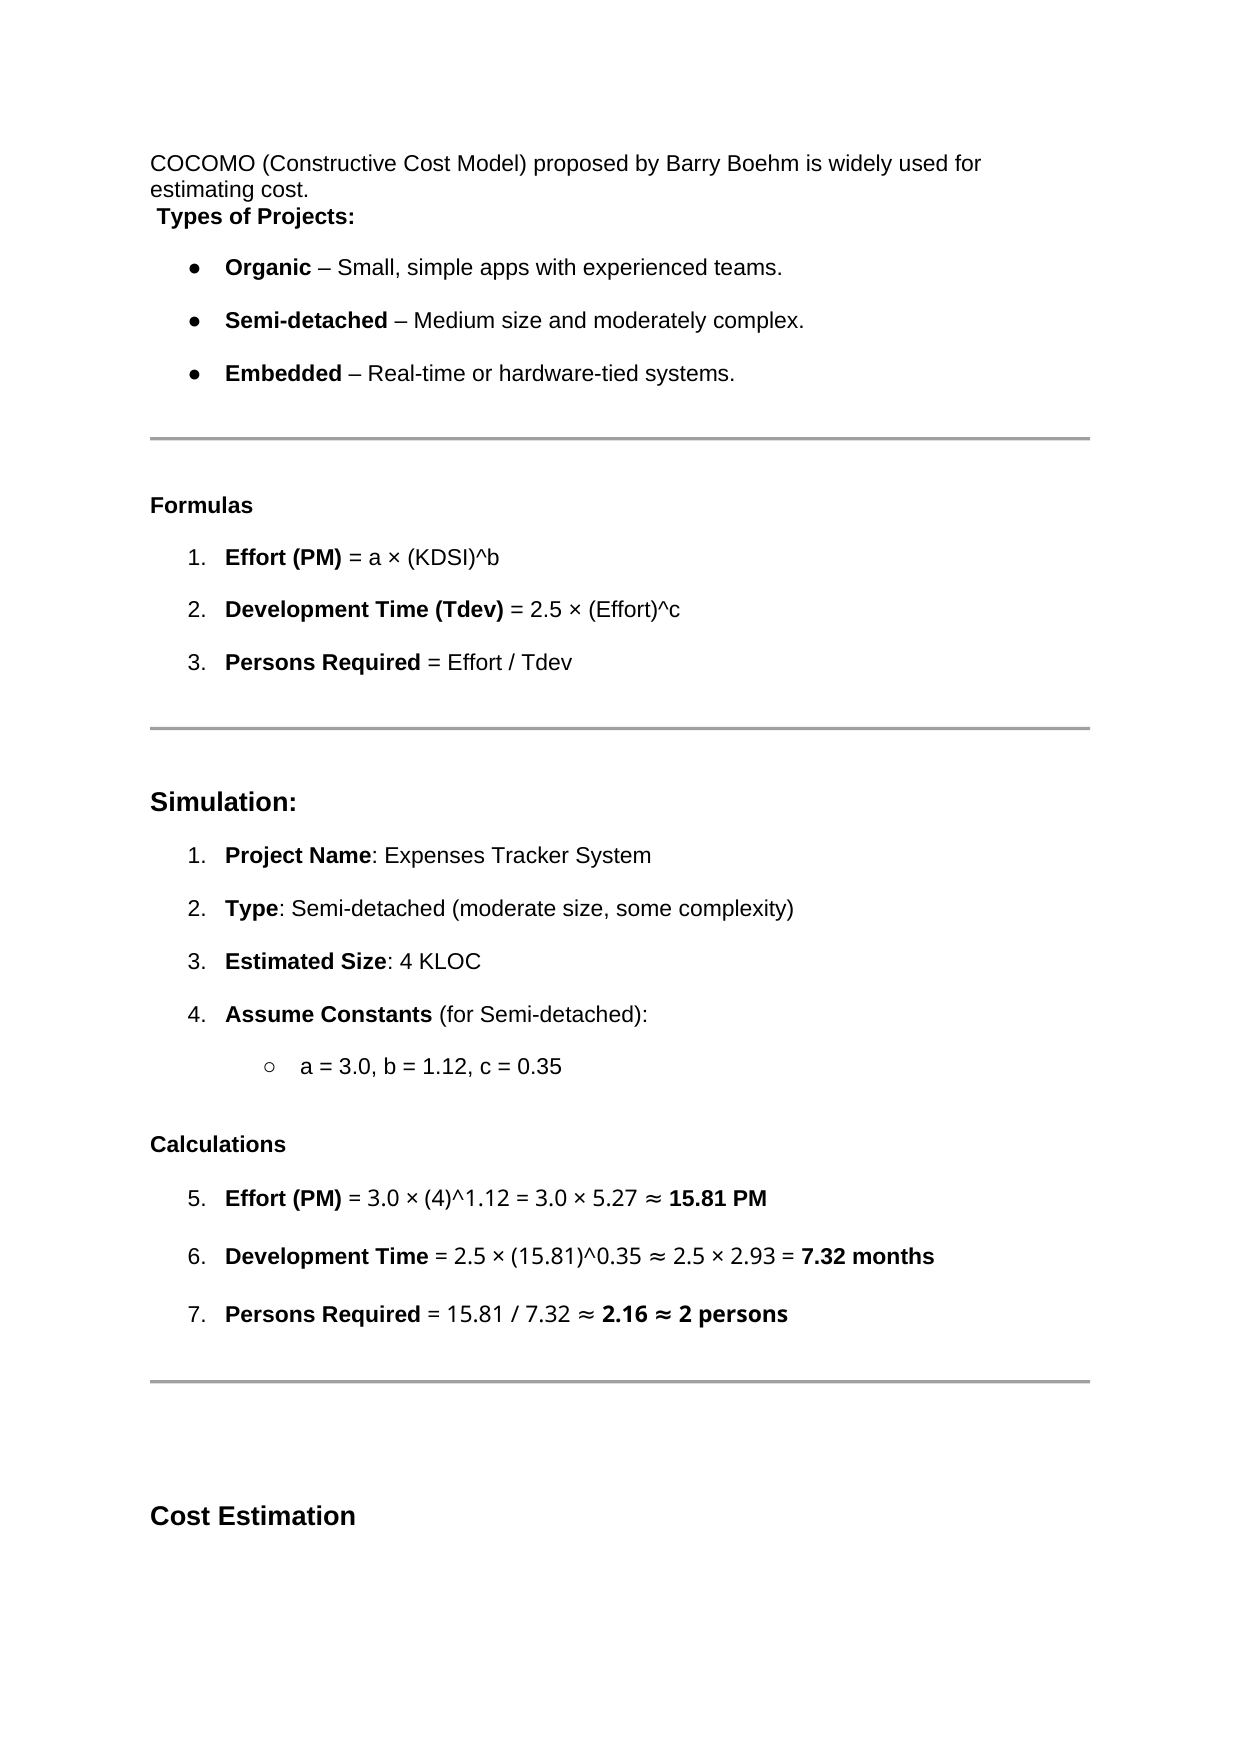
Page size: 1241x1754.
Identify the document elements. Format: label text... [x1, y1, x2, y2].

list Effort (PM) = a × (KDSI)^b [187, 544, 1090, 596]
subtitle Formulas [150, 492, 1090, 519]
subtitle Simulation: [150, 786, 1090, 817]
subtitle Calculations [150, 1131, 1090, 1157]
list a = 3.0, b = 1.12, c = 0.35 [262, 1053, 1090, 1106]
list Effort (PM) = 3.0 × (4)^1.12 = 3.0 × 5.27 ≈ 15.81 PM [187, 1182, 1090, 1240]
list Persons Required = 15.81 / 7.32 ≈ 2.16 ≈ 2 persons [187, 1298, 1090, 1355]
list Project Name: Expenses Tracker System [187, 842, 1090, 895]
list Development Time (Tdev) = 2.5 × (Effort)^c [187, 596, 1090, 649]
list Type: Semi-detached (moderate size, some complexity) [187, 895, 1090, 948]
list Development Time = 2.5 × (15.81)^0.35 ≈ 2.5 × 2.93 = 7.32 months [187, 1240, 1090, 1298]
list Assume Constants (for Semi-detached): [187, 1001, 1090, 1053]
list Organic – Small, simple apps with experienced teams. [187, 254, 1090, 307]
text COCOMO (Constructive Cost Model) proposed by Barry Boehm is widely used for estimating cost. Types of Projects: [150, 150, 1090, 229]
list Persons Required = Effort / Tdev [187, 649, 1090, 702]
list Estimated Size: 4 KLOC [187, 948, 1090, 1001]
list Embedded – Real-time or hardware-tied systems. [187, 359, 1090, 412]
subtitle Cost Estimation [150, 1500, 1090, 1531]
list Semi-detached – Medium size and moderately complex. [187, 307, 1090, 359]
